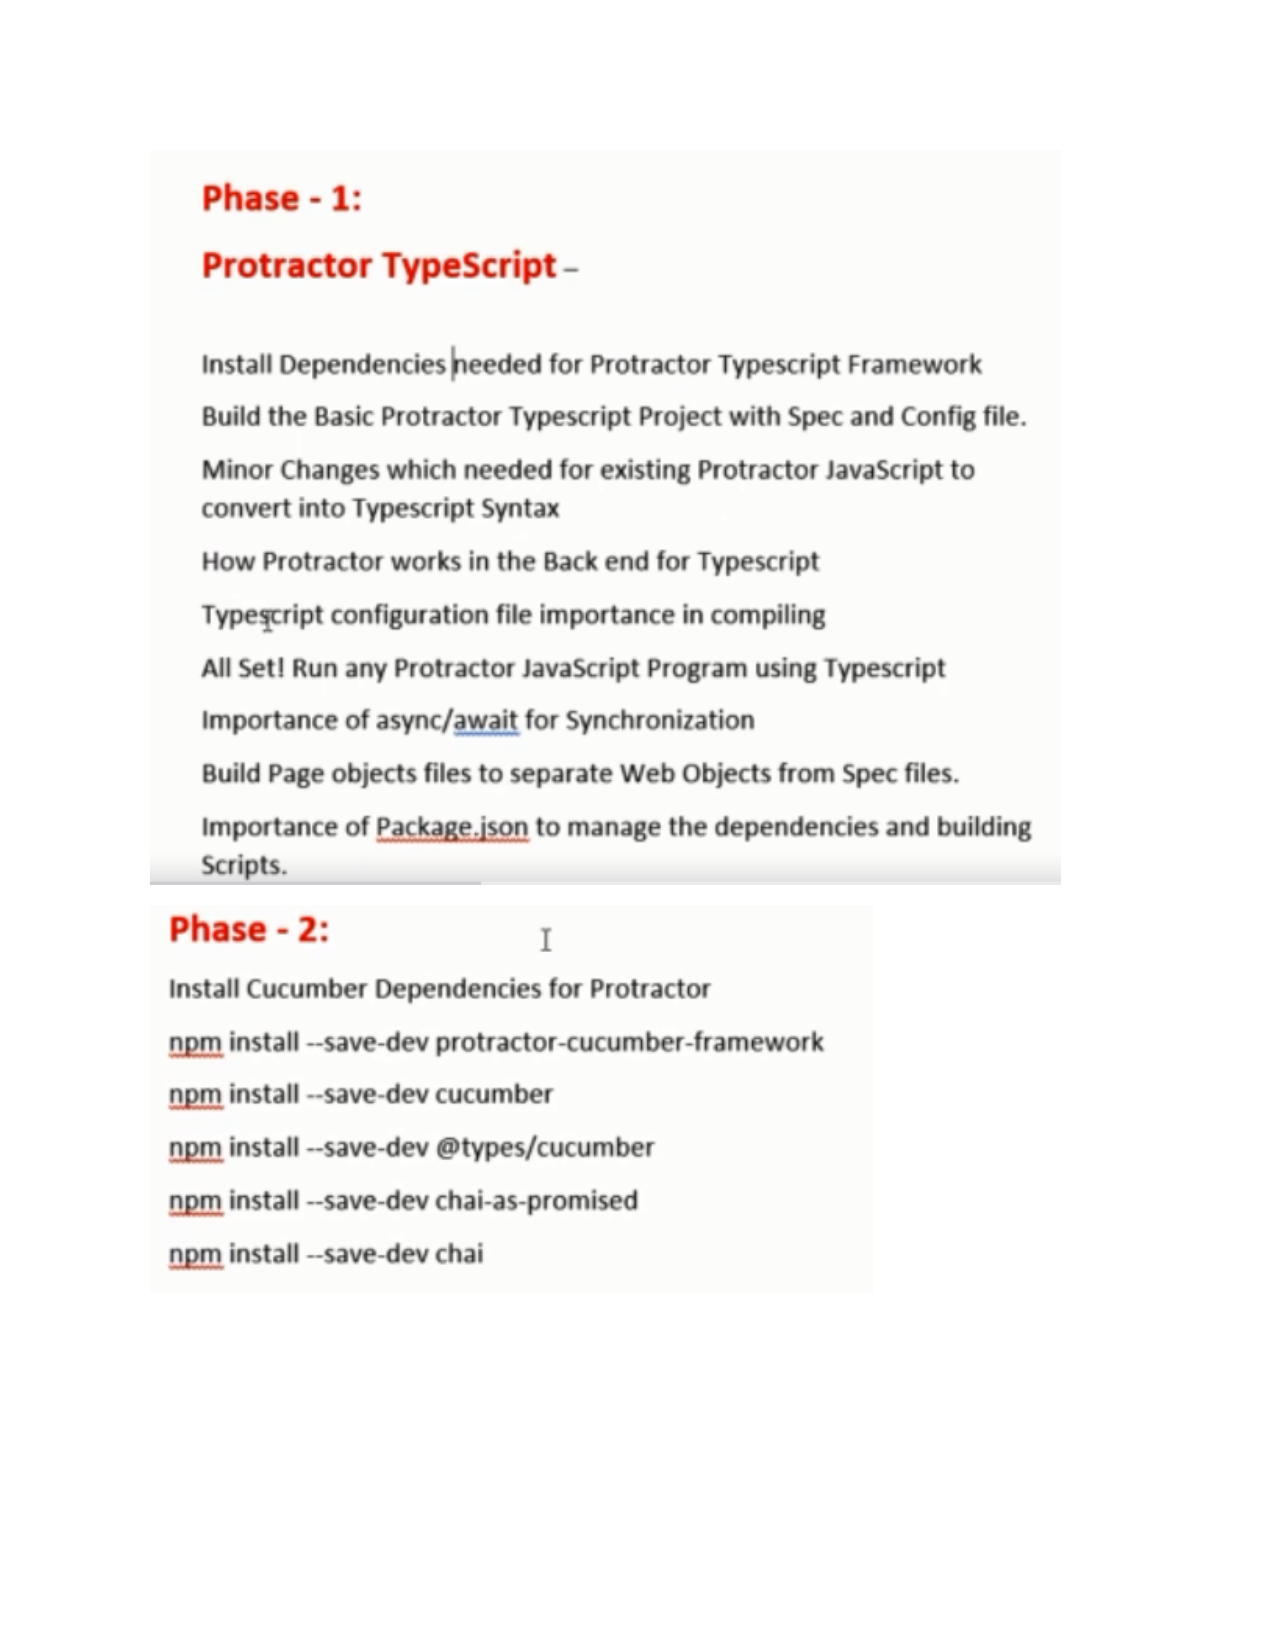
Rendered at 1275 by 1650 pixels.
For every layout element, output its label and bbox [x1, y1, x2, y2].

picture [150, 905, 874, 1293]
picture [150, 150, 1061, 885]
